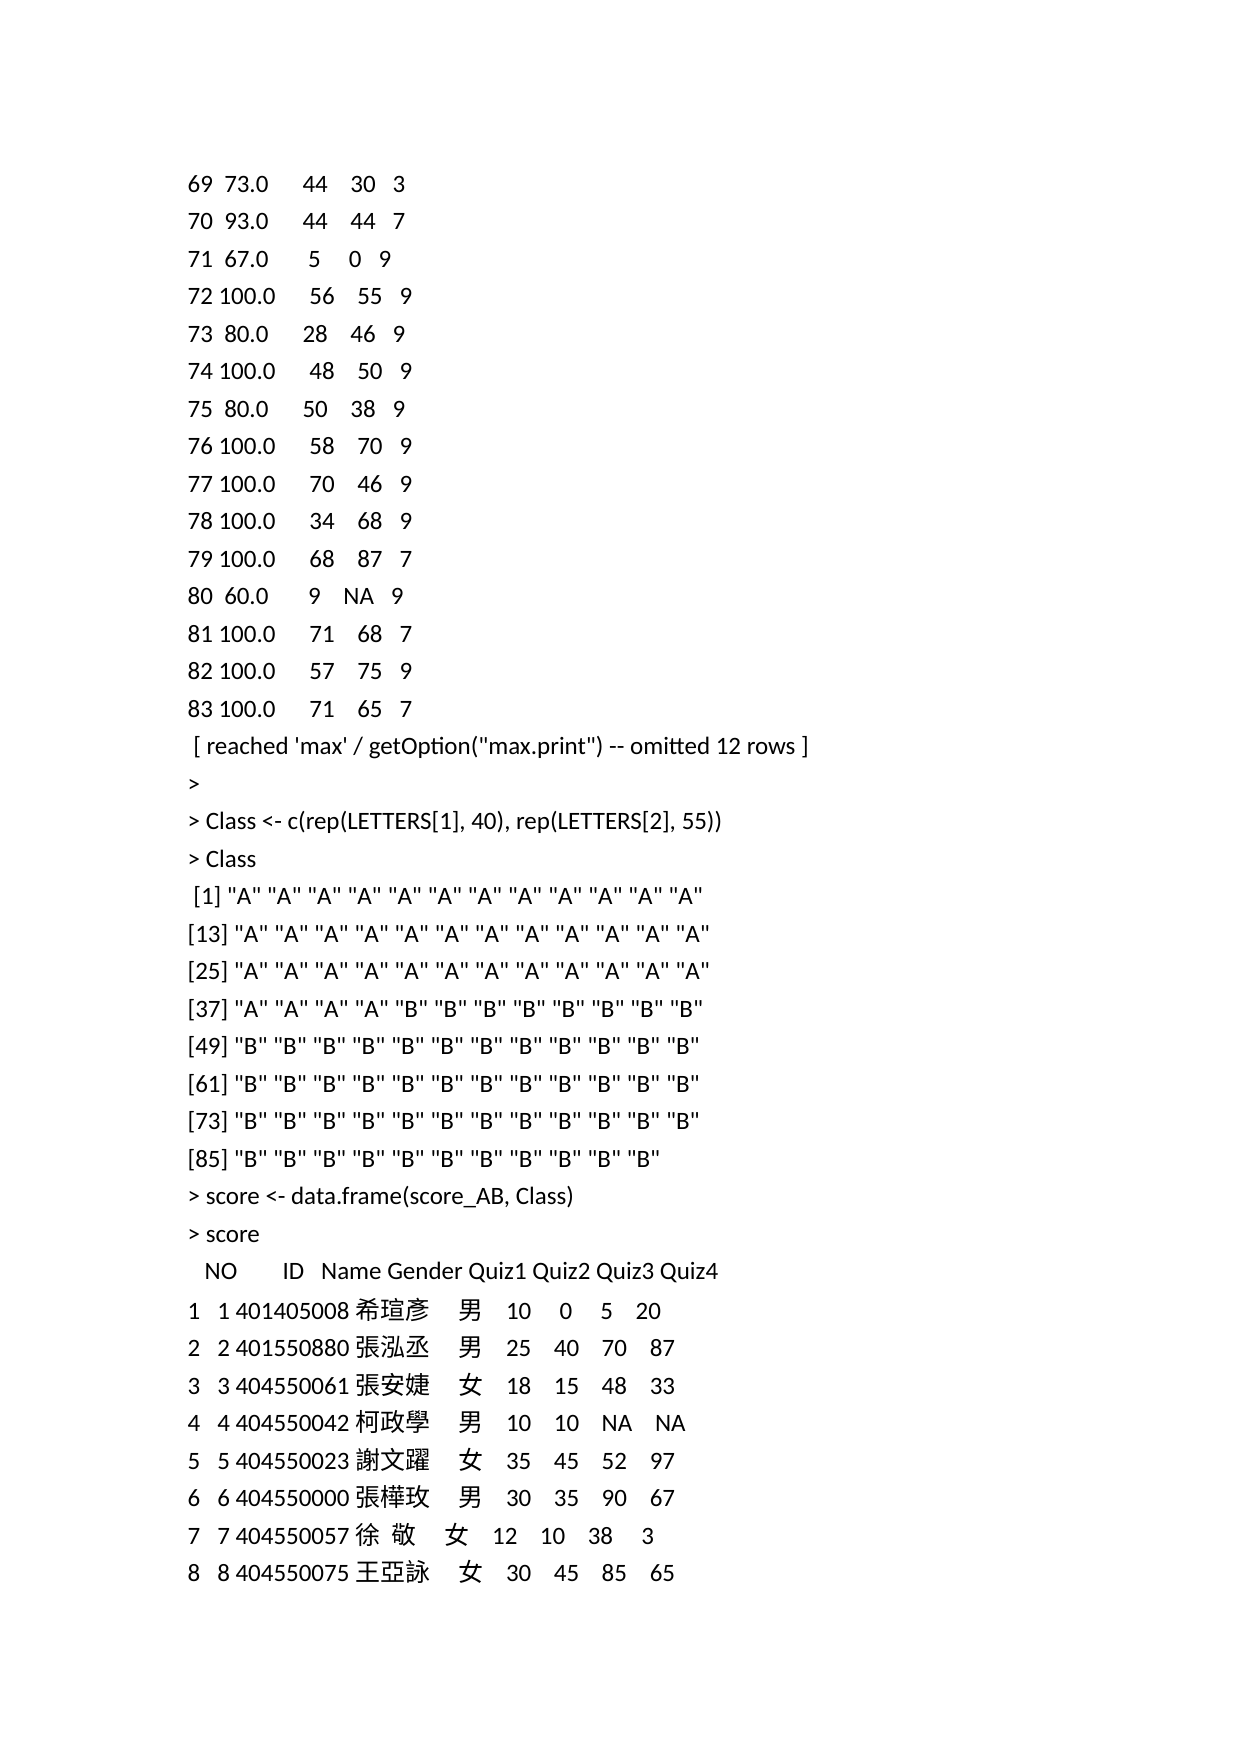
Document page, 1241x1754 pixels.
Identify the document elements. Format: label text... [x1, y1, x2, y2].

text 75 80.0 50 38 9 [187, 389, 1053, 427]
text 7 7 404550057 徐 敬 女 12 10 38 3 [187, 1514, 1053, 1552]
text [ reached 'max' / getOption("max.print") -- omitted 12 rows ] [187, 727, 1053, 764]
text 78 100.0 34 68 9 [187, 502, 1053, 539]
text 83 100.0 71 65 7 [187, 689, 1053, 727]
text [49] "B" "B" "B" "B" "B" "B" "B" "B" "B" "B" "B" "B" [187, 1027, 1053, 1064]
text 4 4 404550042 柯政學 男 10 10 NA NA [187, 1402, 1053, 1439]
text [85] "B" "B" "B" "B" "B" "B" "B" "B" "B" "B" "B" [187, 1139, 1053, 1177]
text 70 93.0 44 44 7 [187, 202, 1053, 239]
text 2 2 401550880 張泓丞 男 25 40 70 87 [187, 1327, 1053, 1364]
text [37] "A" "A" "A" "A" "B" "B" "B" "B" "B" "B" "B" "B" [187, 989, 1053, 1027]
text 80 60.0 9 NA 9 [187, 577, 1053, 614]
text 6 6 404550000 張樺玫 男 30 35 90 67 [187, 1477, 1053, 1514]
text > Class [187, 839, 1053, 877]
text 79 100.0 68 87 7 [187, 539, 1053, 577]
text 82 100.0 57 75 9 [187, 652, 1053, 689]
text [73] "B" "B" "B" "B" "B" "B" "B" "B" "B" "B" "B" "B" [187, 1102, 1053, 1139]
text 76 100.0 58 70 9 [187, 427, 1053, 464]
text 72 100.0 56 55 9 [187, 277, 1053, 314]
text 81 100.0 71 68 7 [187, 614, 1053, 652]
text > [187, 764, 1053, 802]
text 71 67.0 5 0 9 [187, 239, 1053, 277]
text 1 1 401405008 希瑄彥 男 10 0 5 20 [187, 1289, 1053, 1327]
text 5 5 404550023 謝文躍 女 35 45 52 97 [187, 1439, 1053, 1477]
text [13] "A" "A" "A" "A" "A" "A" "A" "A" "A" "A" "A" "A" [187, 914, 1053, 952]
text [1] "A" "A" "A" "A" "A" "A" "A" "A" "A" "A" "A" "A" [187, 877, 1053, 914]
text > score <- data.frame(score_AB, Class) [187, 1177, 1053, 1214]
text > score [187, 1214, 1053, 1252]
text [25] "A" "A" "A" "A" "A" "A" "A" "A" "A" "A" "A" "A" [187, 952, 1053, 989]
text > Class <- c(rep(LETTERS[1], 40), rep(LETTERS[2], 55)) [187, 802, 1053, 839]
text 8 8 404550075 王亞詠 女 30 45 85 65 [187, 1552, 1053, 1589]
text 69 73.0 44 30 3 [187, 164, 1053, 202]
text NO ID Name Gender Quiz1 Quiz2 Quiz3 Quiz4 [187, 1252, 1053, 1289]
text 77 100.0 70 46 9 [187, 464, 1053, 502]
text 3 3 404550061 張安婕 女 18 15 48 33 [187, 1364, 1053, 1402]
text [61] "B" "B" "B" "B" "B" "B" "B" "B" "B" "B" "B" "B" [187, 1064, 1053, 1102]
text 74 100.0 48 50 9 [187, 352, 1053, 389]
text 73 80.0 28 46 9 [187, 314, 1053, 352]
